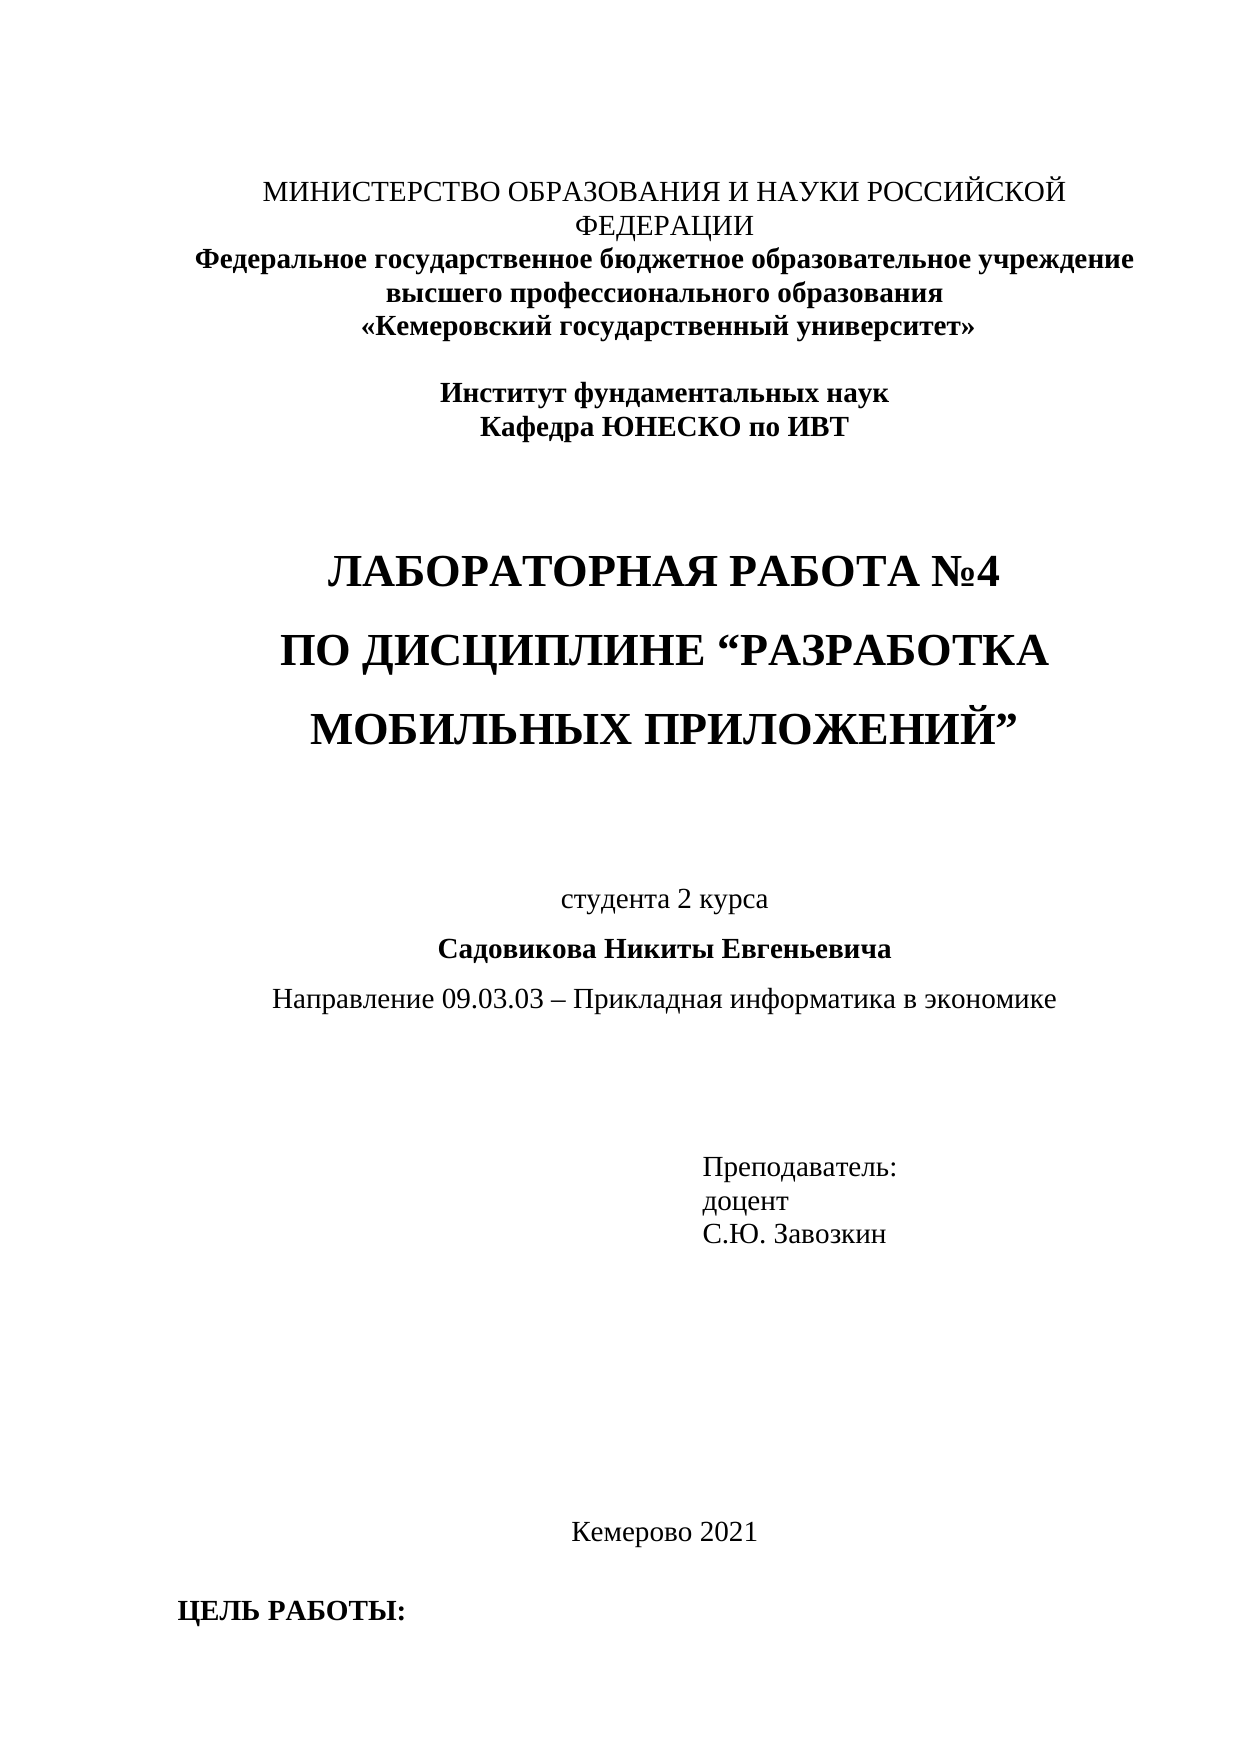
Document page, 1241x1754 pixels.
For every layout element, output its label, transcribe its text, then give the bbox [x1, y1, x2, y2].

text Кемерово 2021 [177, 1514, 1152, 1547]
text Преподаватель: [702, 1149, 1152, 1183]
text Направление 09.03.03 – Прикладная информатика в экономике [177, 982, 1152, 1015]
text Садовикова Никиты Евгеньевича [177, 931, 1152, 965]
text Федеральное государственное бюджетное образовательное учреждение высшего профессионального образования «Кемеровский государственный университет» [177, 241, 1152, 342]
text Кафедра ЮНЕСКО по ИВТ [177, 409, 1152, 442]
text Институт фундаментальных наук [177, 375, 1152, 409]
text студента 2 курса [177, 881, 1152, 914]
text ЦЕЛЬ РАБОТЫ: [177, 1593, 1152, 1627]
text ЛАБОРАТОРНАЯ РАБОТА №4 [177, 543, 1152, 596]
text МИНИСТЕРСТВО ОБРАЗОВАНИЯ И НАУКИ РОССИЙСКОЙ ФЕДЕРАЦИИ [177, 118, 1152, 241]
text С.Ю. Завозкин [702, 1216, 1152, 1250]
text доцент [702, 1183, 1152, 1216]
text ПО ДИСЦИПЛИНЕ “РАЗРАБОТКА МОБИЛЬНЫХ ПРИЛОЖЕНИЙ” [177, 622, 1152, 754]
